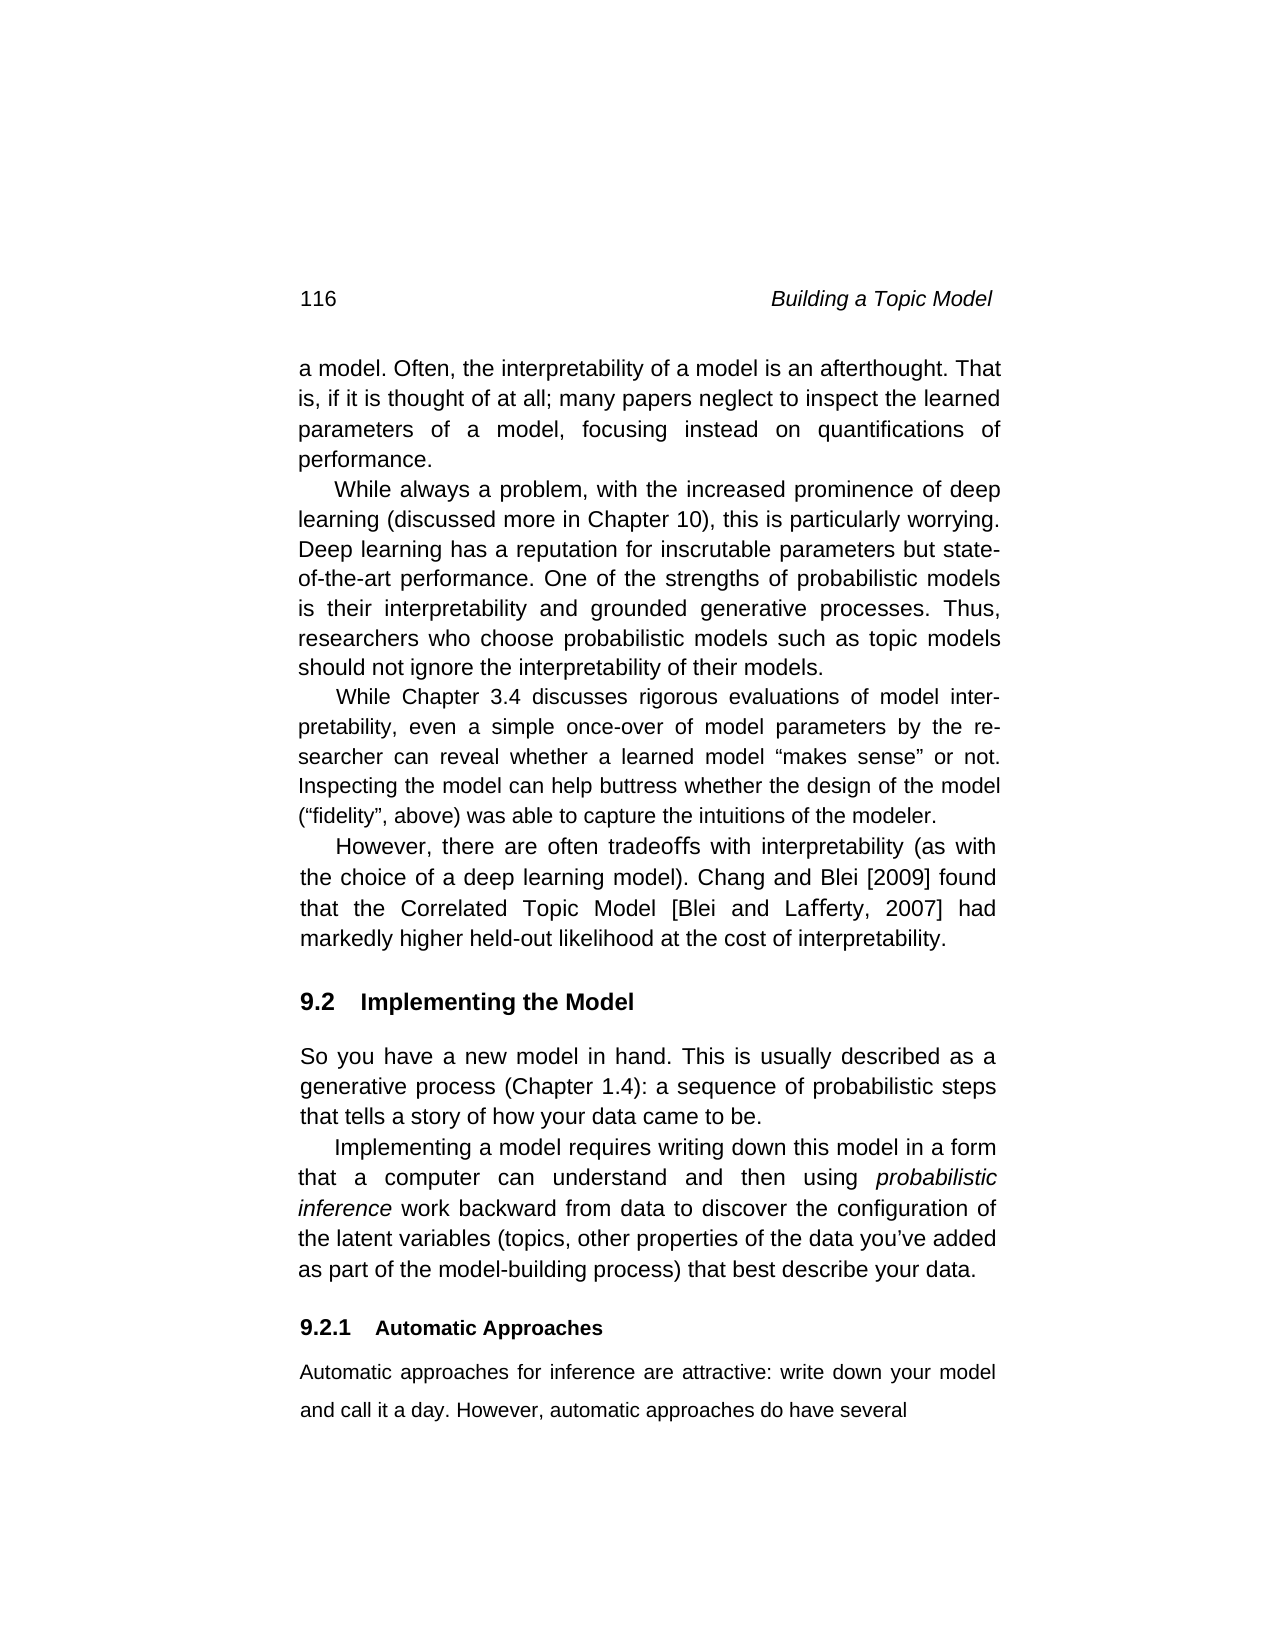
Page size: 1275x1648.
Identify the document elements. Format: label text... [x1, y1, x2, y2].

text So you have a new model in hand. This is usually described as a generative process (Chapter 1.4): a sequence of probabilistic steps that tells a story of how your data came to be. [300, 1043, 997, 1129]
text a model. Often, the interpretability of a model is an afterthought. That is, if it is thought of at all; many papers neglect to inspect the learned parameters of a model, focusing instead on quantifications of performance. [298, 355, 1001, 472]
text Implementing a model requires writing down this model in a form that a computer can understand and then using probabilistic inference work backward from data to discover the configuration of the latent variables (topics, other properties of the data you’ve added as part of the model-building process) that best describe your data. [298, 1133, 997, 1282]
text Automatic approaches for inference are attractive: write down your model and call it a day. However, automatic approaches do have several [299, 1360, 997, 1422]
text However, there are often tradeoﬀs with interpretability (as with the choice of a deep learning model). Chang and Blei [2009] found that the Correlated Topic Model [Blei and Laﬀerty, 2007] had markedly higher held-out likelihood at the cost of interpretability. [300, 833, 997, 952]
text 9.2.1 Automatic Approaches [300, 1314, 1125, 1341]
text 9.2 Implementing the Model [300, 986, 1125, 1015]
text While always a problem, with the increased prominence of deep learning (discussed more in Chapter 10), this is particularly worrying. Deep learning has a reputation for inscrutable parameters but state-of-the-art performance. One of the strengths of probabilistic models is their interpretability and grounded generative processes. Thus, researchers who choose probabilistic models such as topic models should not ignore the interpretability of their models. [298, 476, 1001, 681]
text While Chapter 3.4 discusses rigorous evaluations of model inter-pretability, even a simple once-over of model parameters by the re-searcher can reveal whether a learned model “makes sense” or not. Inspecting the model can help buttress whether the design of the model (“fidelity”, above) was able to capture the intuitions of the modeler. [298, 684, 1001, 828]
text 116 Building a Topic Model [300, 286, 1125, 311]
